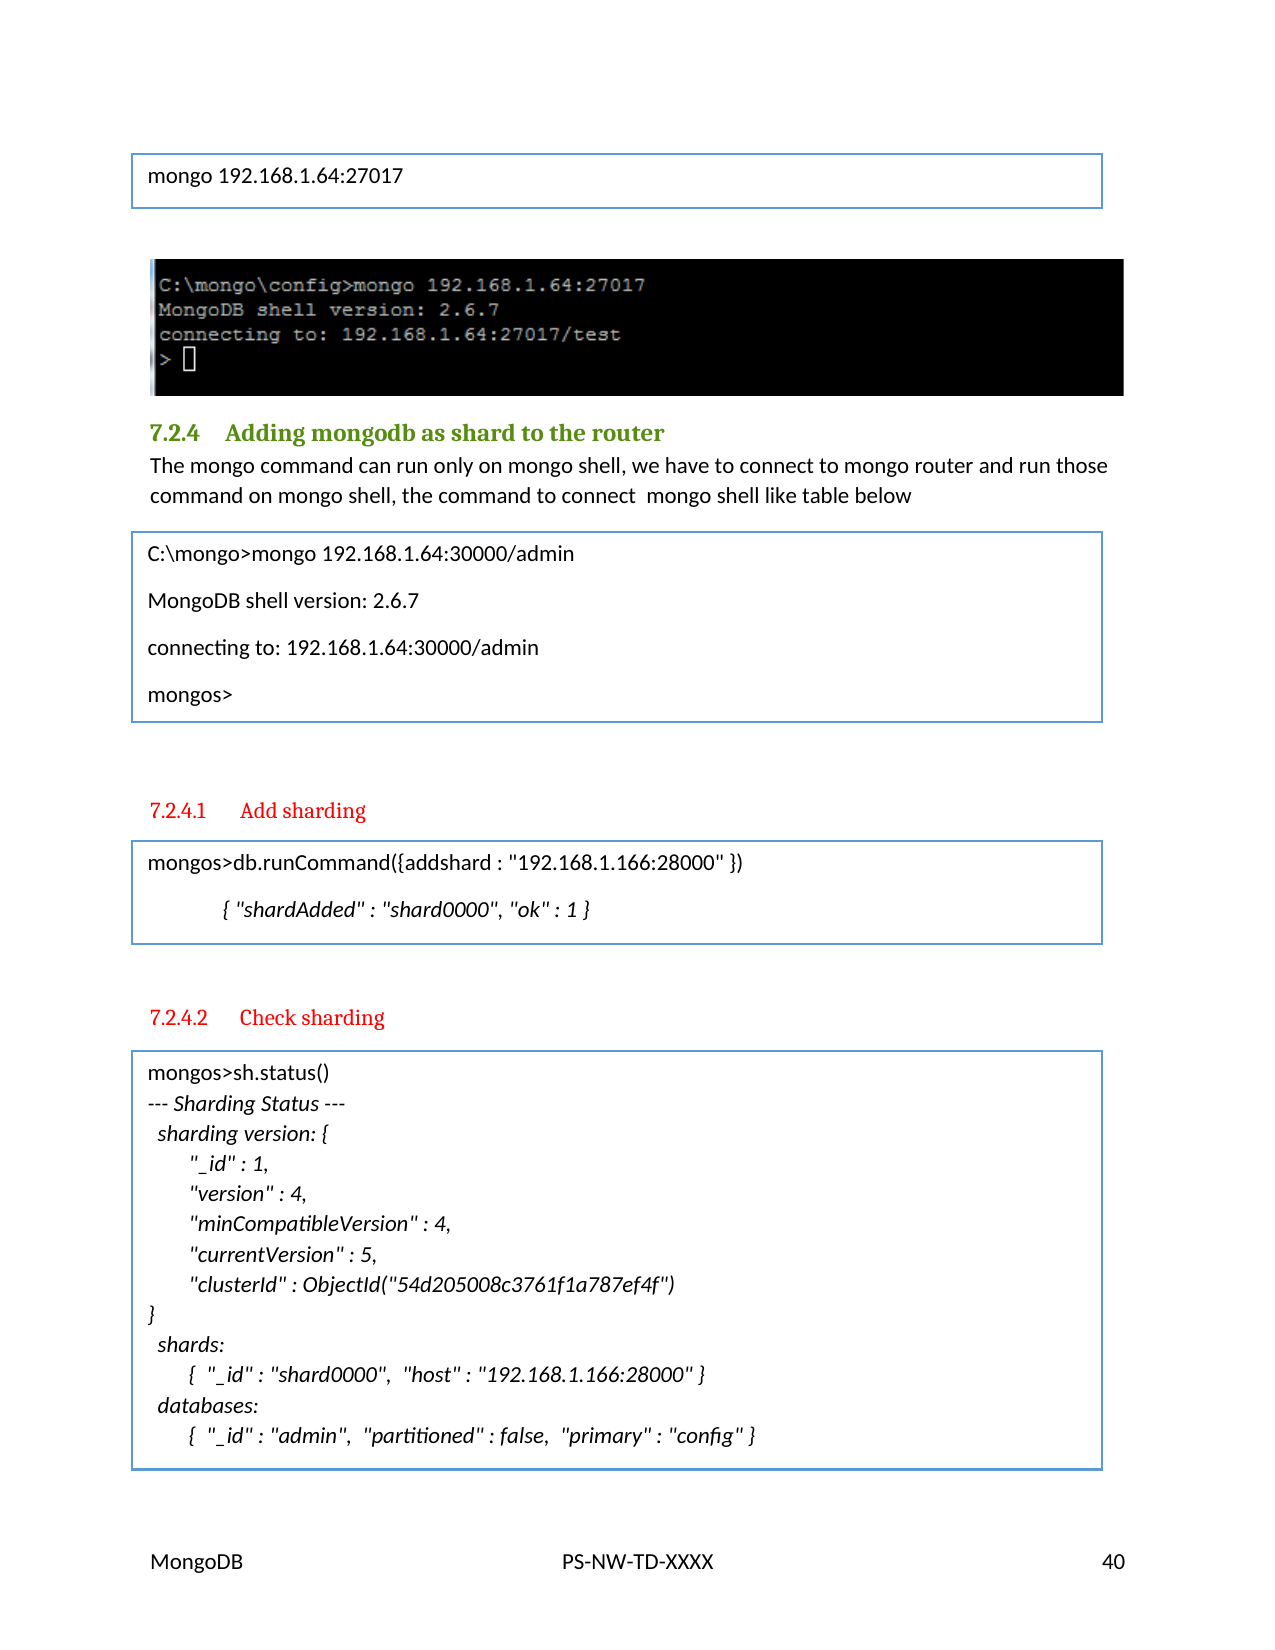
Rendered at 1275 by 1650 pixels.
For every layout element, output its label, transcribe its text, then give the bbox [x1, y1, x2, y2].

subtitle Adding mongodb as shard to the router [150, 418, 1125, 447]
picture [150, 259, 1124, 396]
subtitle Check sharding [150, 1004, 1125, 1031]
subtitle Add sharding [150, 798, 1125, 824]
text The mongo command can run only on mongo shell, we have to connect to mongo router and run those command on mongo shell, the command to connect mongo shell like table below [150, 451, 1125, 510]
